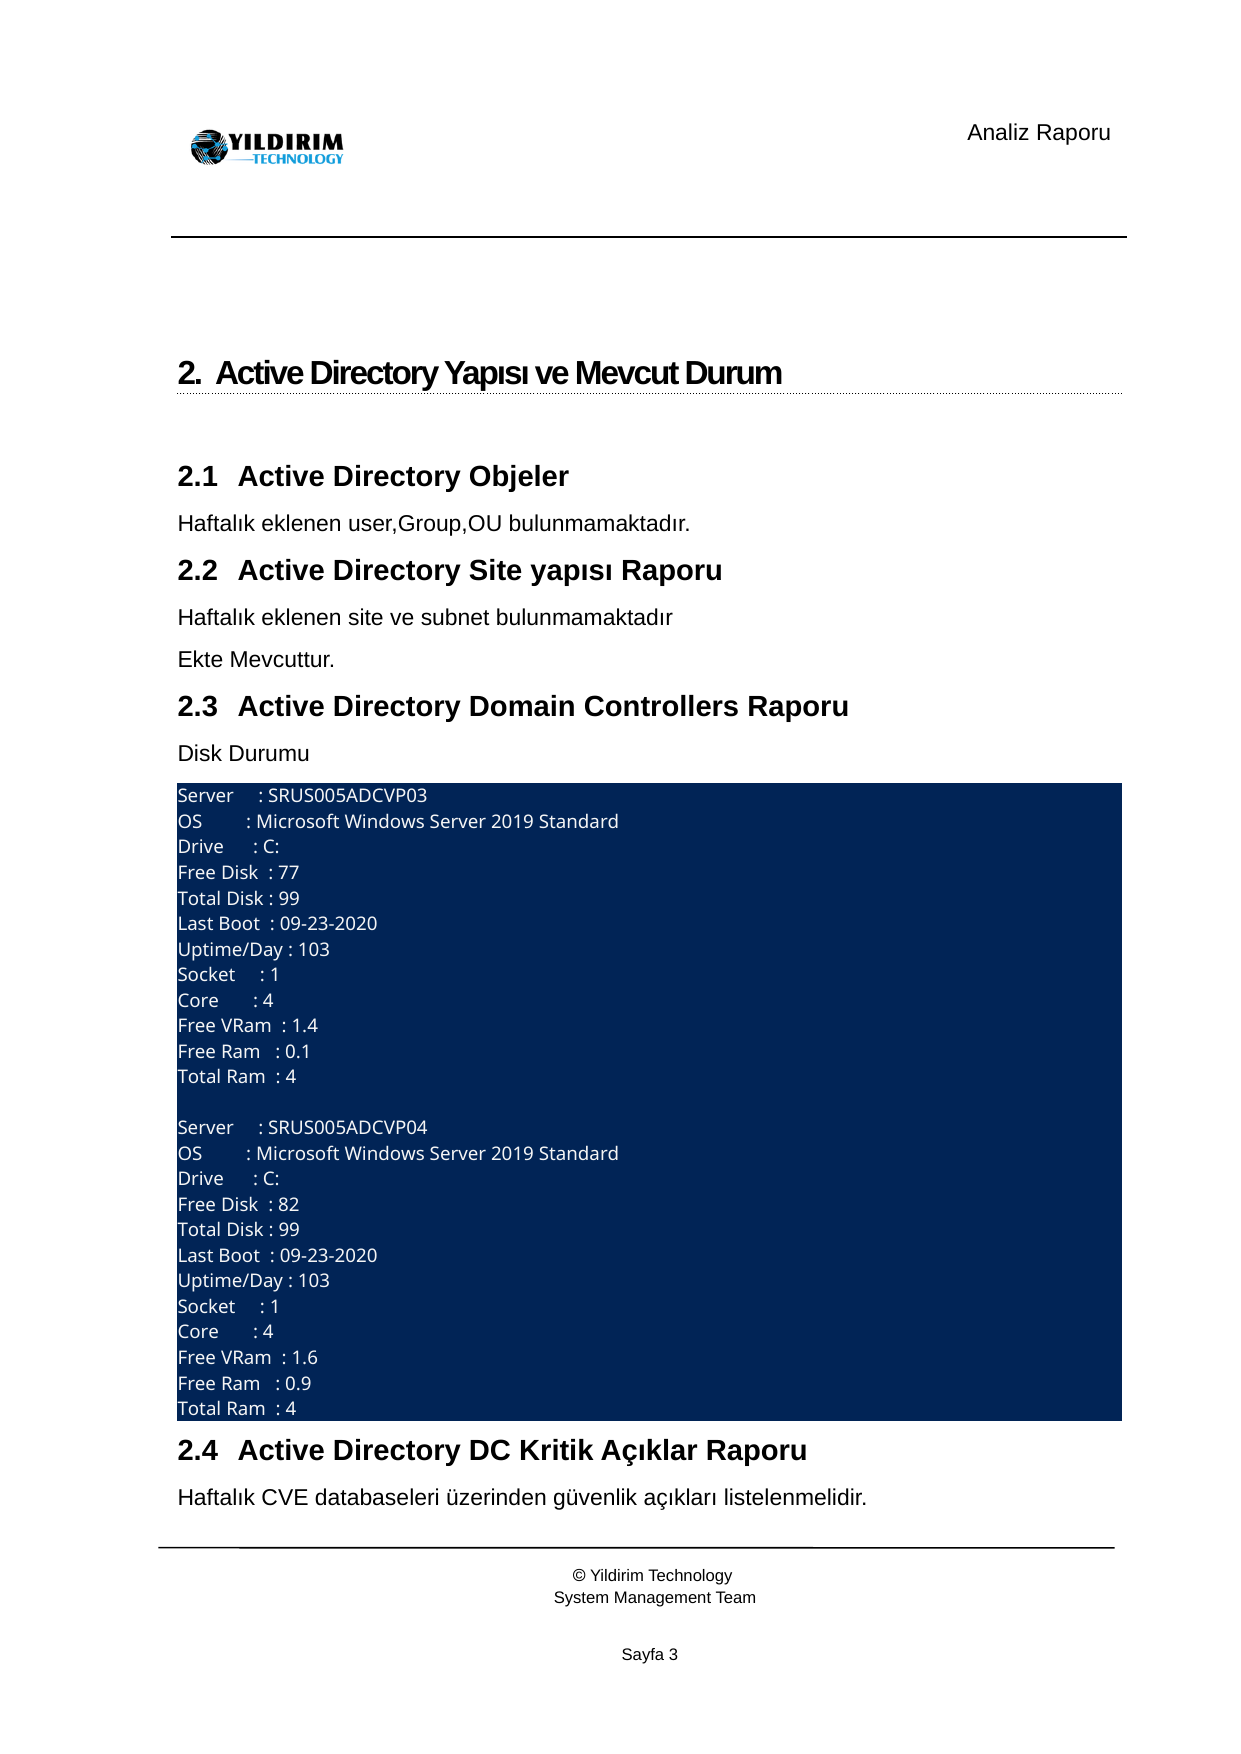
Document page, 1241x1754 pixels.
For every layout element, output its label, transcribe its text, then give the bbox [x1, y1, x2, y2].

text Drive : C: [177, 1166, 1122, 1191]
text Free Disk : 82 [177, 1191, 1122, 1217]
text Ekte Mevcuttur. [177, 646, 1122, 673]
text Core : 4 [177, 1319, 1122, 1344]
text OS : Microsoft Windows Server 2019 Standard [177, 1140, 1122, 1166]
text Socket : 1 [177, 1293, 1122, 1319]
text Drive : C: [177, 834, 1122, 859]
text Total Ram : 4 [177, 1395, 1122, 1421]
subtitle Active Directory Domain Controllers Raporu [177, 689, 1122, 723]
text Server : SRUS005ADCVP03 [177, 783, 1122, 808]
text Total Disk : 99 [177, 1217, 1122, 1242]
text Core : 4 [177, 987, 1122, 1012]
text Total Disk : 99 [177, 885, 1122, 910]
text Server : SRUS005ADCVP04 [177, 1114, 1122, 1140]
text Haftalık eklenen user,Group,OU bulunmamaktadır. [177, 510, 1122, 536]
text Haftalık CVE databaseleri üzerinden güvenlik açıkları listelenmelidir. [177, 1484, 1122, 1511]
picture [188, 73, 345, 219]
text Free Ram : 0.9 [177, 1370, 1122, 1395]
text Last Boot : 09-23-2020 [177, 1242, 1122, 1268]
text Uptime/Day : 103 [177, 936, 1122, 961]
subtitle Active Directory Yapısı ve Mevcut Durum [177, 353, 1122, 394]
text Free VRam : 1.4 [177, 1012, 1122, 1038]
text Last Boot : 09-23-2020 [177, 910, 1122, 936]
text Free Disk : 77 [177, 859, 1122, 885]
subtitle Active Directory DC Kritik Açıklar Raporu [177, 1433, 1122, 1467]
text OS : Microsoft Windows Server 2019 Standard [177, 808, 1122, 834]
text Free Ram : 0.1 [177, 1038, 1122, 1063]
text Haftalık eklenen site ve subnet bulunmamaktadır [177, 604, 1122, 630]
text Disk Durumu [177, 740, 1122, 766]
subtitle Active Directory Site yapısı Raporu [177, 553, 1122, 586]
text Uptime/Day : 103 [177, 1268, 1122, 1293]
text Free VRam : 1.6 [177, 1344, 1122, 1370]
text Total Ram : 4 [177, 1063, 1122, 1089]
subtitle Active Directory Objeler [177, 459, 1122, 492]
text Socket : 1 [177, 961, 1122, 987]
